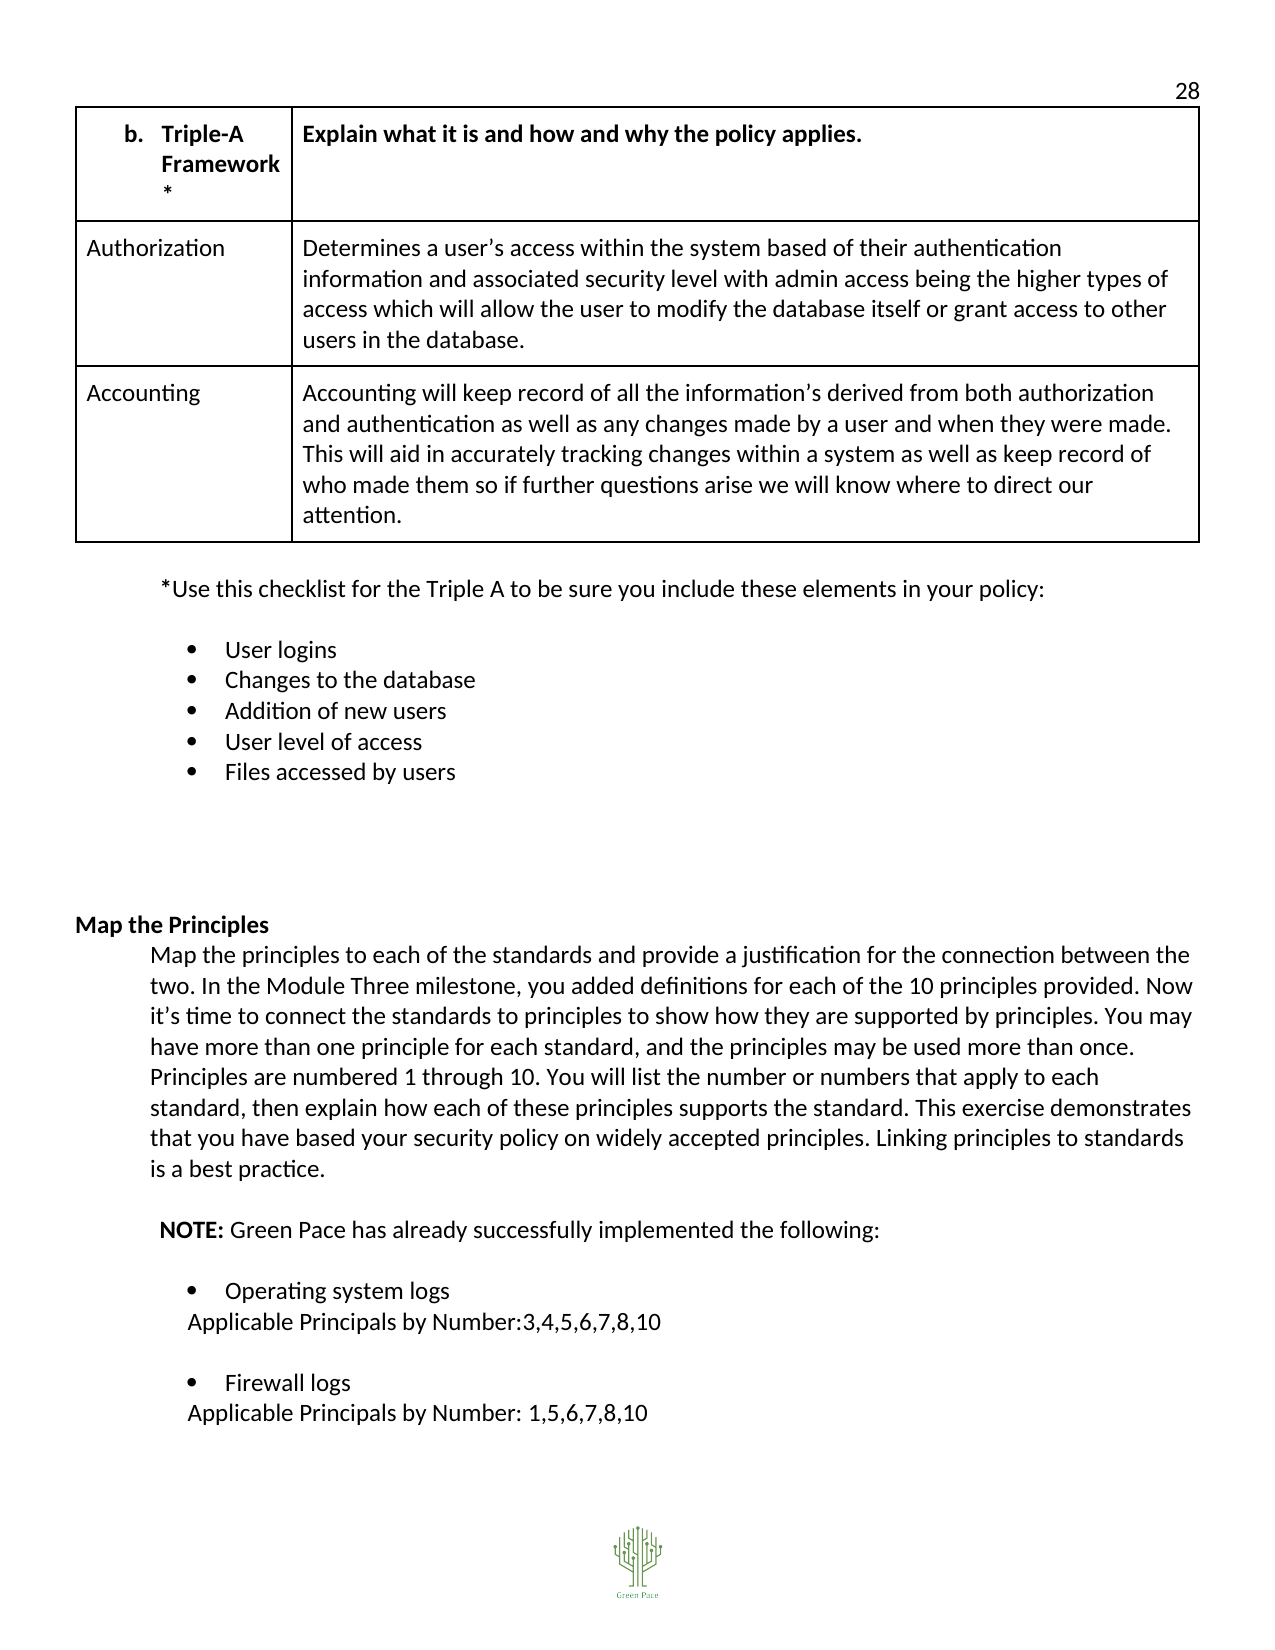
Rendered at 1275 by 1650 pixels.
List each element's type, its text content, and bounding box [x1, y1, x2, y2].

table_cell Authorization [77, 222, 291, 365]
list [187, 1397, 1200, 1428]
list User level of access [187, 726, 1200, 756]
list Files accessed by users [187, 756, 1200, 787]
list User logins [187, 634, 1200, 665]
text Map the principles to each of the standards and provide a justification for the connection between the two. In the Module Three milestone, you added definitions for each of the 10 principles provided. Now it’s time to connect the standards to principles to show how they are supported by principles. You may have more than one principle for each standard, and the principles may be used more than once. Principles are numbered 1 through 10. You will list the number or numbers that apply to each standard, then explain how each of these principles supports the standard. This exercise demonstrates that you have based your security policy on widely accepted principles. Linking principles to standards is a best practice. [150, 939, 1200, 1183]
table_cell Accounting [77, 367, 291, 541]
table_header Triple-A Framework* [77, 108, 291, 220]
text NOTE: Green Pace has already successfully implemented the following: [159, 1214, 1200, 1244]
table_cell Determines a user’s access within the system based of their authentication information and associated security level with admin access being the higher types of access which will allow the user to modify the database itself or grant access to other users in the database. [293, 222, 1198, 365]
list Changes to the database [187, 665, 1200, 695]
list Firewall logs [187, 1367, 1200, 1397]
table_header Explain what it is and how and why the policy applies. [293, 108, 1198, 220]
table_cell Accounting will keep record of all the information’s derived from both authorization and authentication as well as any changes made by a user and when they were made. This will aid in accurately tracking changes within a system as well as keep record of who made them so if further questions arise we will know where to direct our attention. [293, 367, 1198, 541]
list Addition of new users [187, 695, 1200, 726]
list Applicable Principals by Number:3,4,5,6,7,8,10 [187, 1306, 1200, 1336]
text *Use this checklist for the Triple A to be sure you include these elements in your policy: [159, 573, 1200, 604]
picture [605, 1521, 670, 1606]
subtitle Map the Principles [75, 909, 1200, 939]
list Operating system logs [187, 1275, 1200, 1306]
